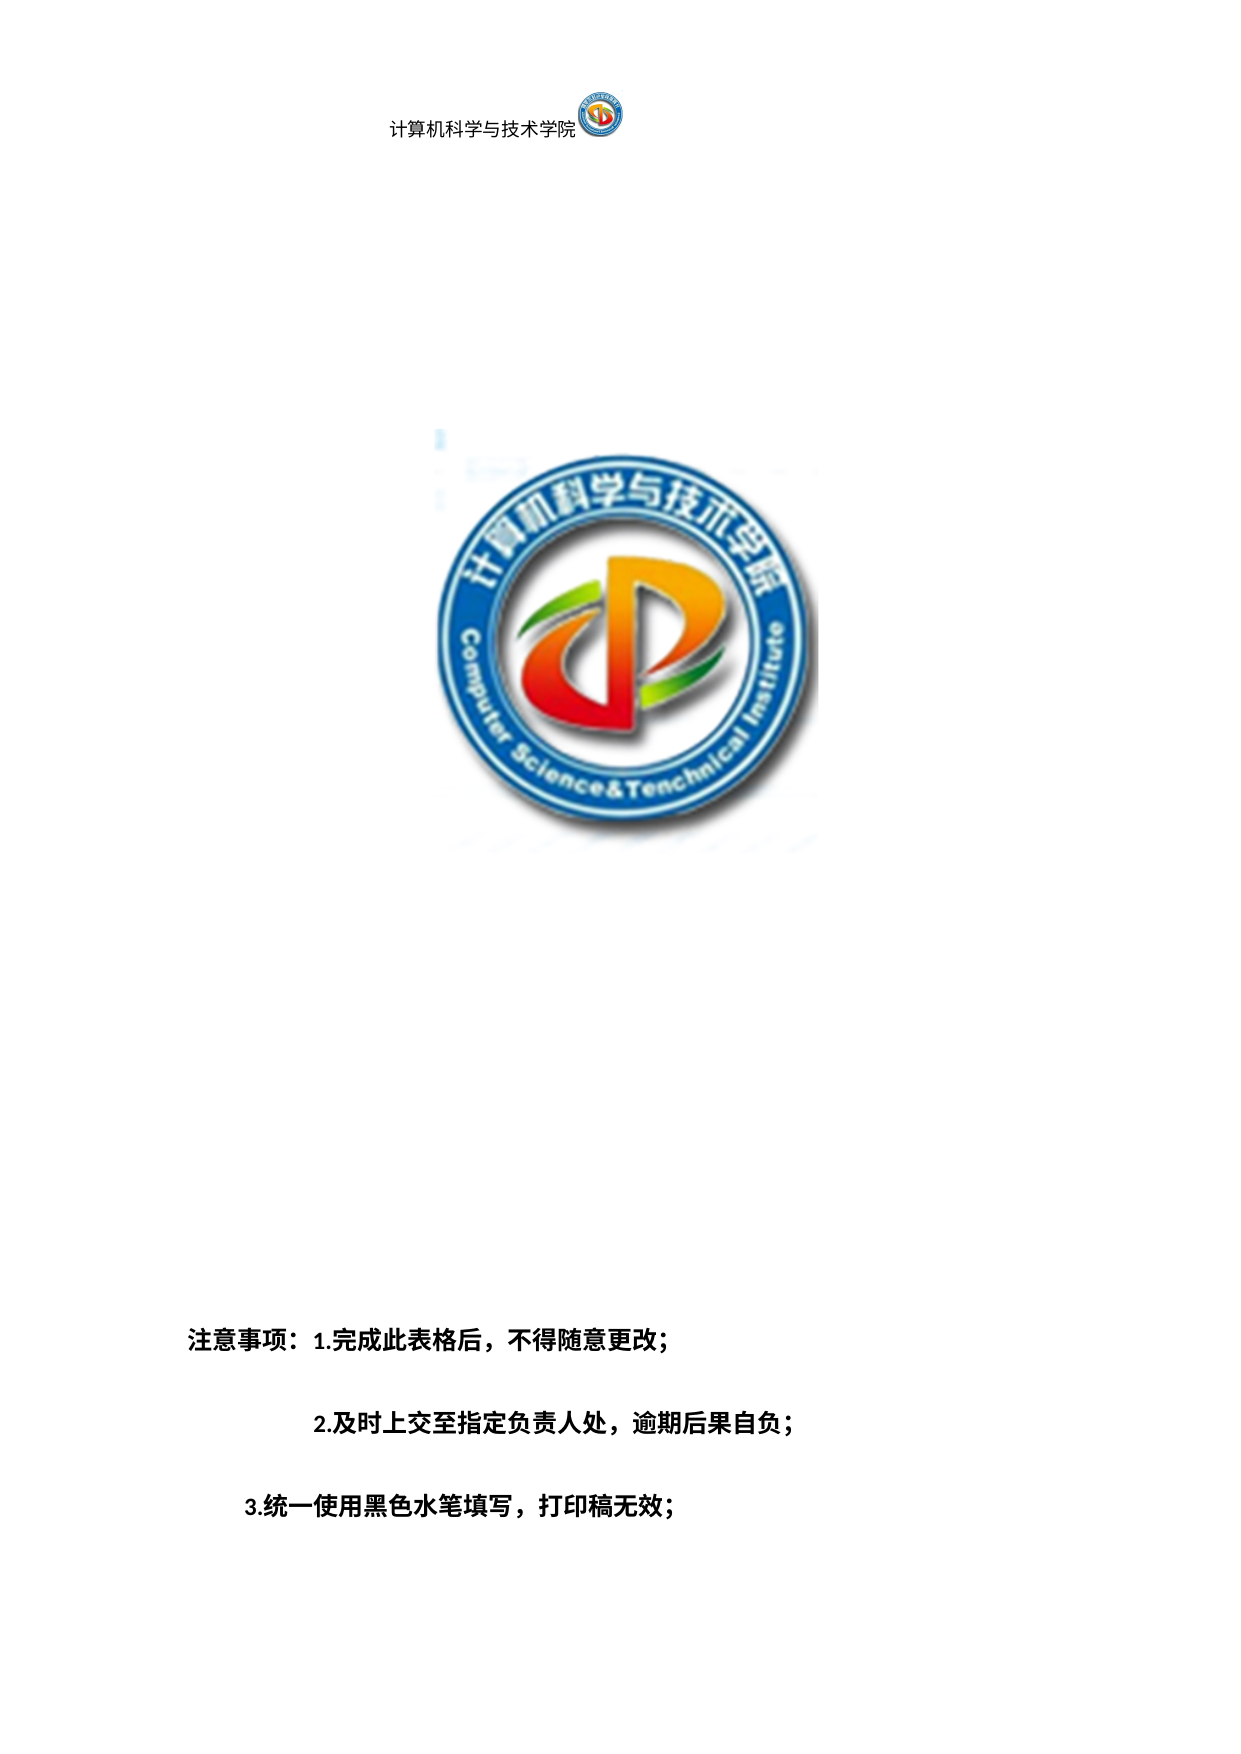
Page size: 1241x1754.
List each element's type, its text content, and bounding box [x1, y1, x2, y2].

list 3.统一使用黑色水笔填写，打印稿无效； [187, 1472, 1053, 1537]
picture [188, 142, 1053, 1301]
picture [576, 90, 631, 137]
list 2.及时上交至指定负责人处，逾期后果自负； [187, 1389, 1053, 1454]
text 注意事项：1.完成此表格后，不得随意更改； [187, 1306, 1053, 1371]
